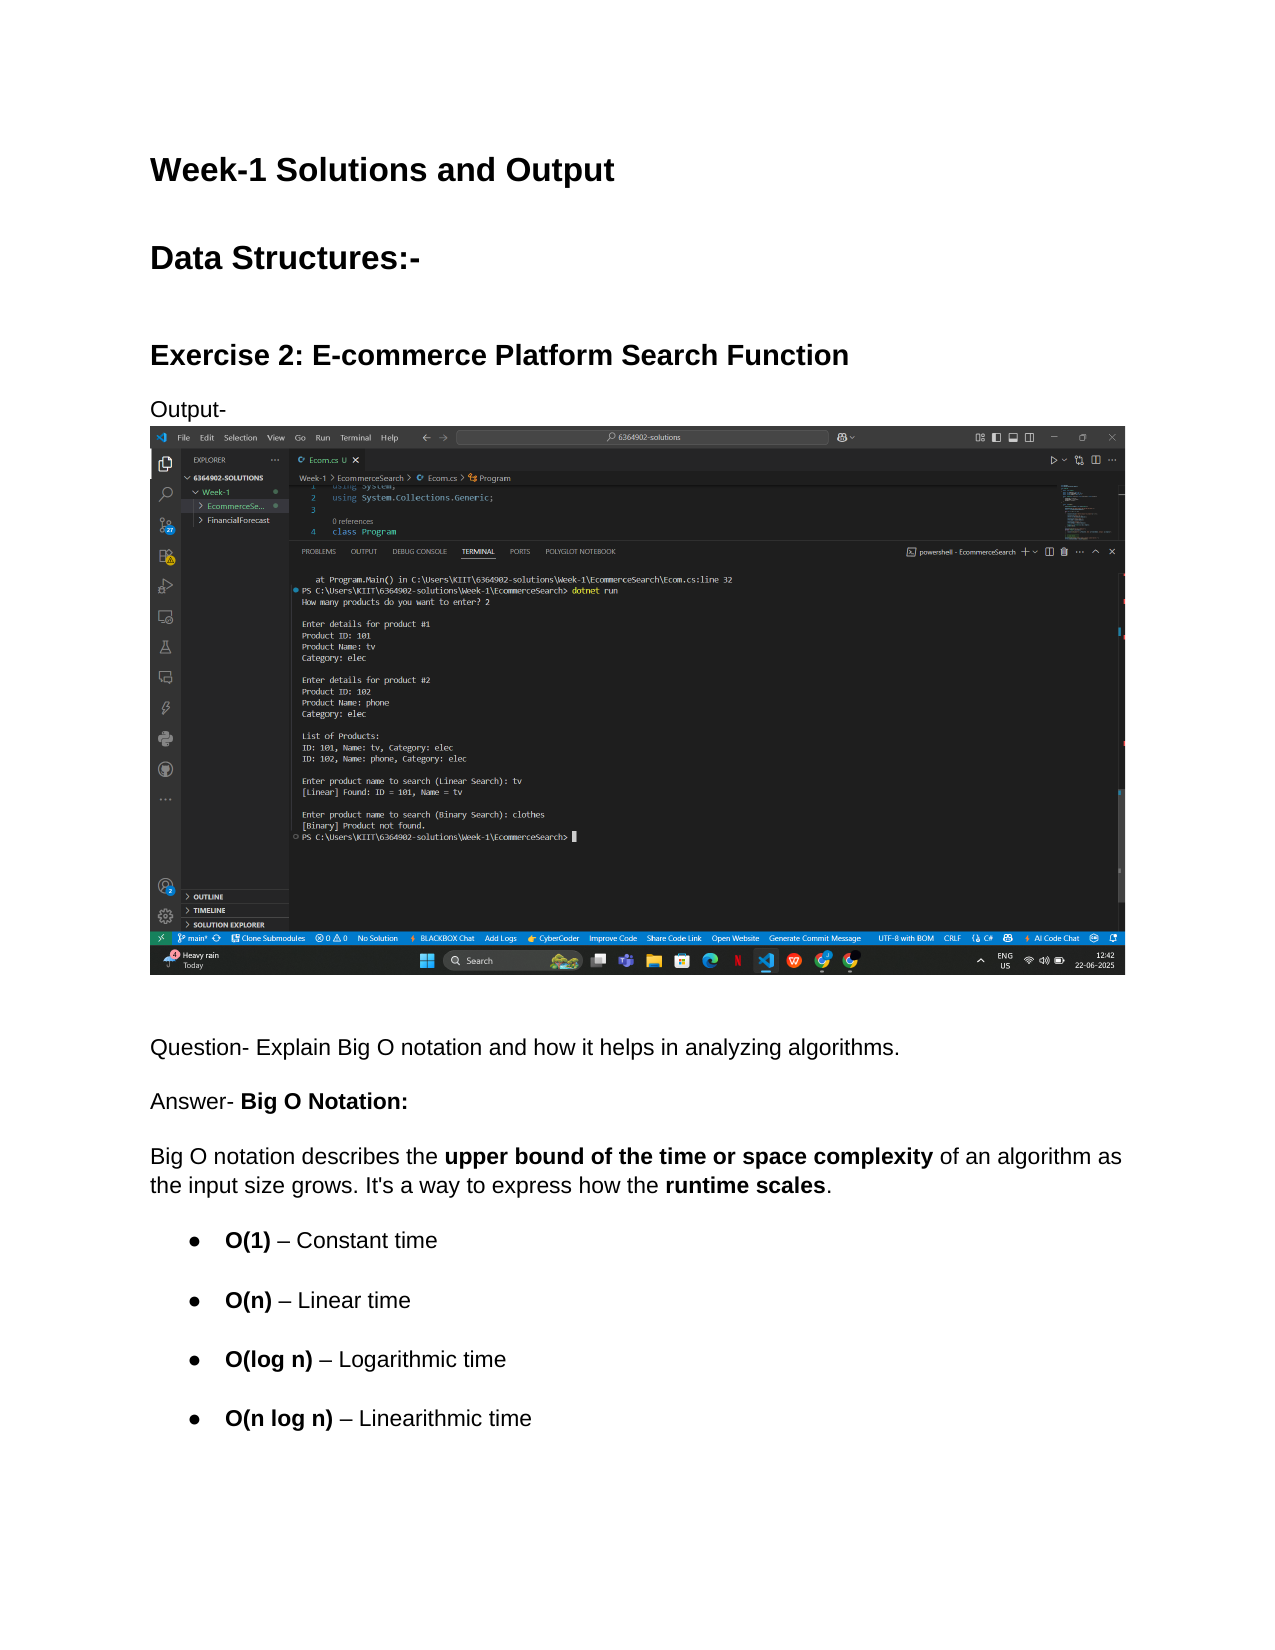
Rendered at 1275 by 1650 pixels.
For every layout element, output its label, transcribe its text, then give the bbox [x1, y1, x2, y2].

text Week-1 Solutions and Output [150, 150, 1125, 188]
text Data Structures:- [150, 238, 1125, 277]
list O(log n) – Logarithmic time [187, 1346, 1125, 1402]
text Answer- Big O Notation: [150, 1088, 1125, 1114]
list O(n) – Linear time [187, 1287, 1125, 1343]
text Output- [150, 396, 1125, 426]
text Big O notation describes the upper bound of the time or space complexity of an algorithm as the input size grows. It's a way to express how the runtime scales. [150, 1143, 1125, 1199]
text Exercise 2: E-commerce Platform Search Function [150, 338, 1125, 371]
list O(1) – Constant time [187, 1227, 1125, 1283]
list O(n log n) – Linearithmic time [187, 1405, 1125, 1461]
text Question- Explain Big O notation and how it helps in analyzing algorithms. [150, 1033, 1125, 1060]
picture [150, 426, 1125, 975]
